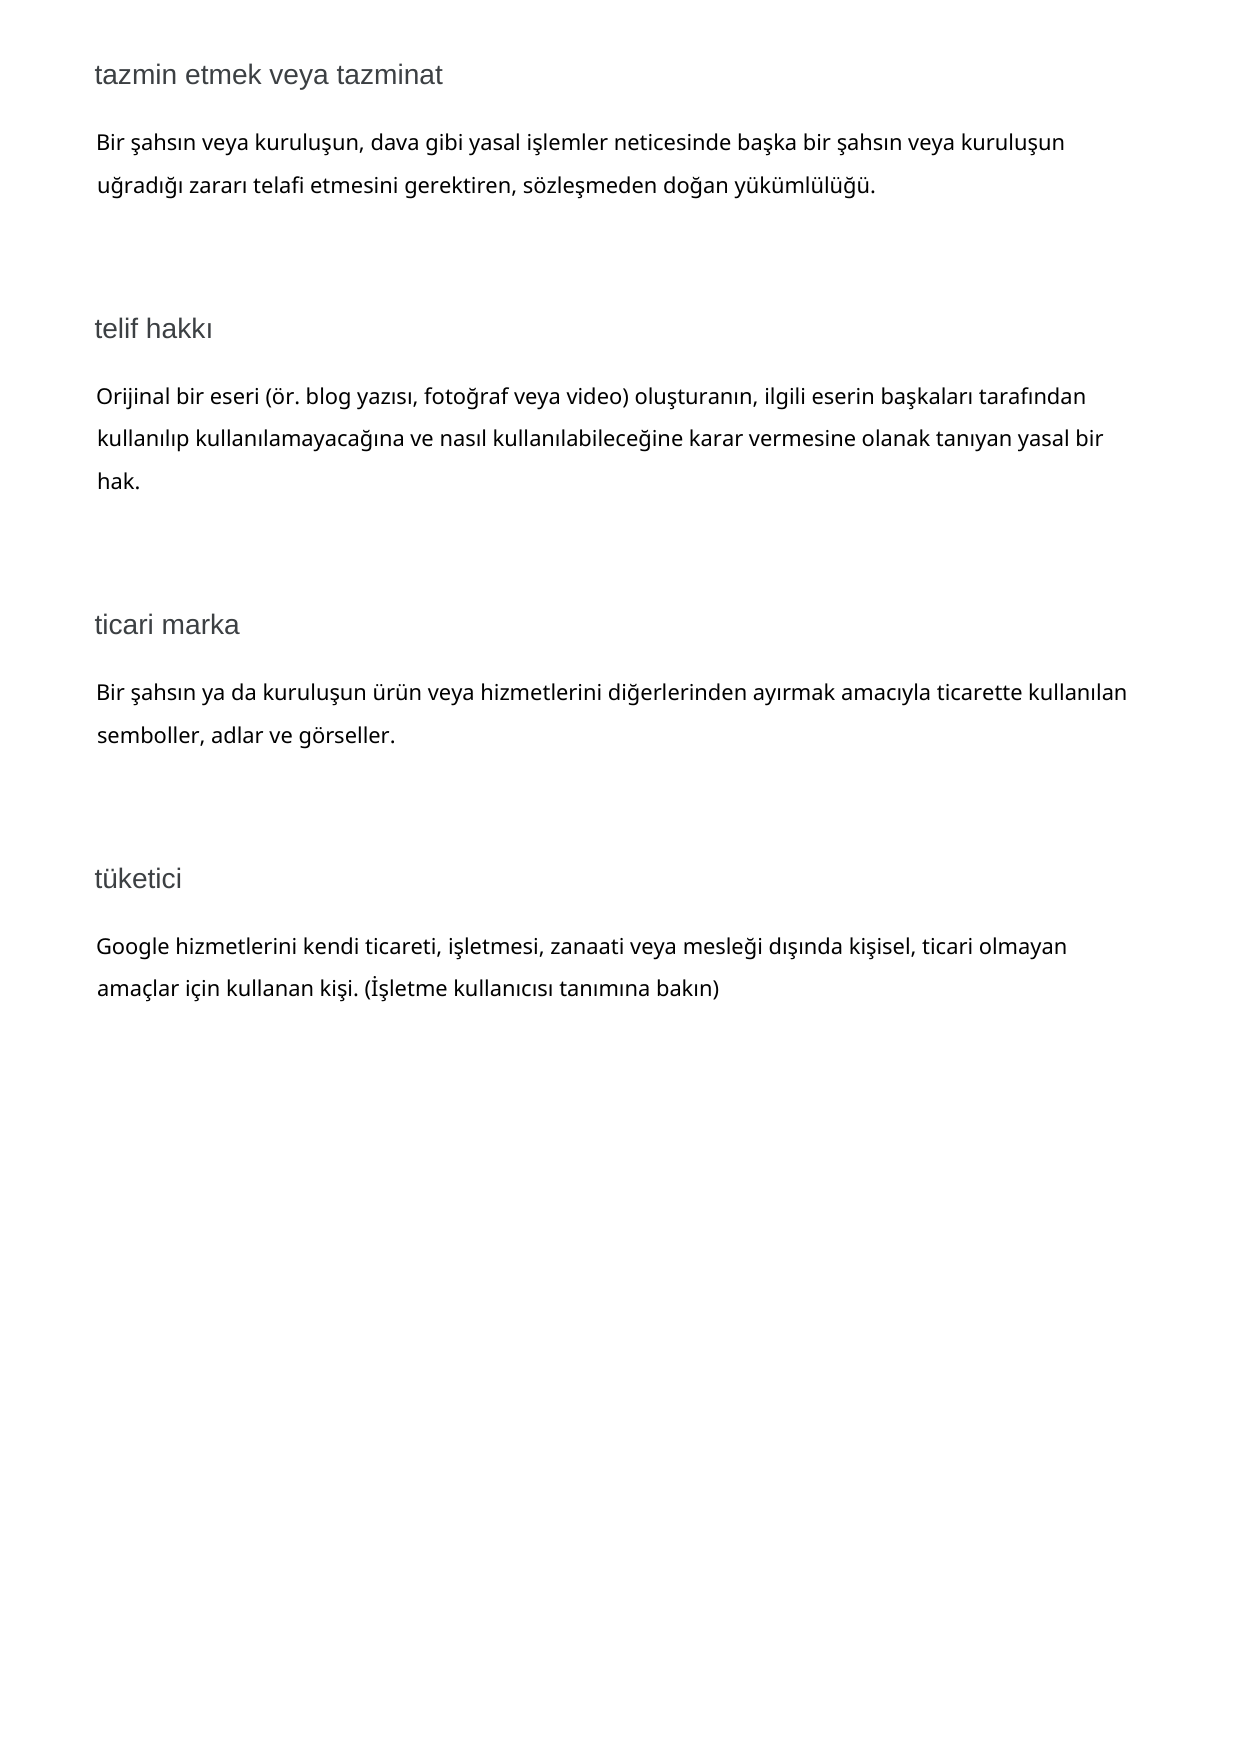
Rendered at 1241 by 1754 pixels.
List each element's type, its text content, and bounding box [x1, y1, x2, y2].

text Bir şahsın veya kuruluşun, dava gibi yasal işlemler neticesinde başka bir şahsın veya kuruluşun uğradığı zararı telafi etmesini gerektiren, sözleşmeden doğan yükümlülüğü. [96, 127, 1145, 199]
text Orijinal bir eseri (ör. blog yazısı, fotoğraf veya video) oluşturanın, ilgili eserin başkaları tarafından kullanılıp kullanılamayacağına ve nasıl kullanılabileceğine karar vermesine olanak tanıyan yasal bir hak. [96, 381, 1145, 496]
subtitle telif hakkı [94, 312, 1145, 344]
text Google hizmetlerini kendi ticareti, işletmesi, zanaati veya mesleği dışında kişisel, ticari olmayan amaçlar için kullanan kişi. (İşletme kullanıcısı tanımına bakın) [96, 931, 1145, 1003]
subtitle tüketici [94, 862, 1145, 894]
subtitle tazmin etmek veya tazminat [94, 58, 1145, 91]
subtitle ticari marka [94, 608, 1145, 641]
text Bir şahsın ya da kuruluşun ürün veya hizmetlerini diğerlerinden ayırmak amacıyla ticarette kullanılan semboller, adlar ve görseller. [96, 677, 1145, 749]
